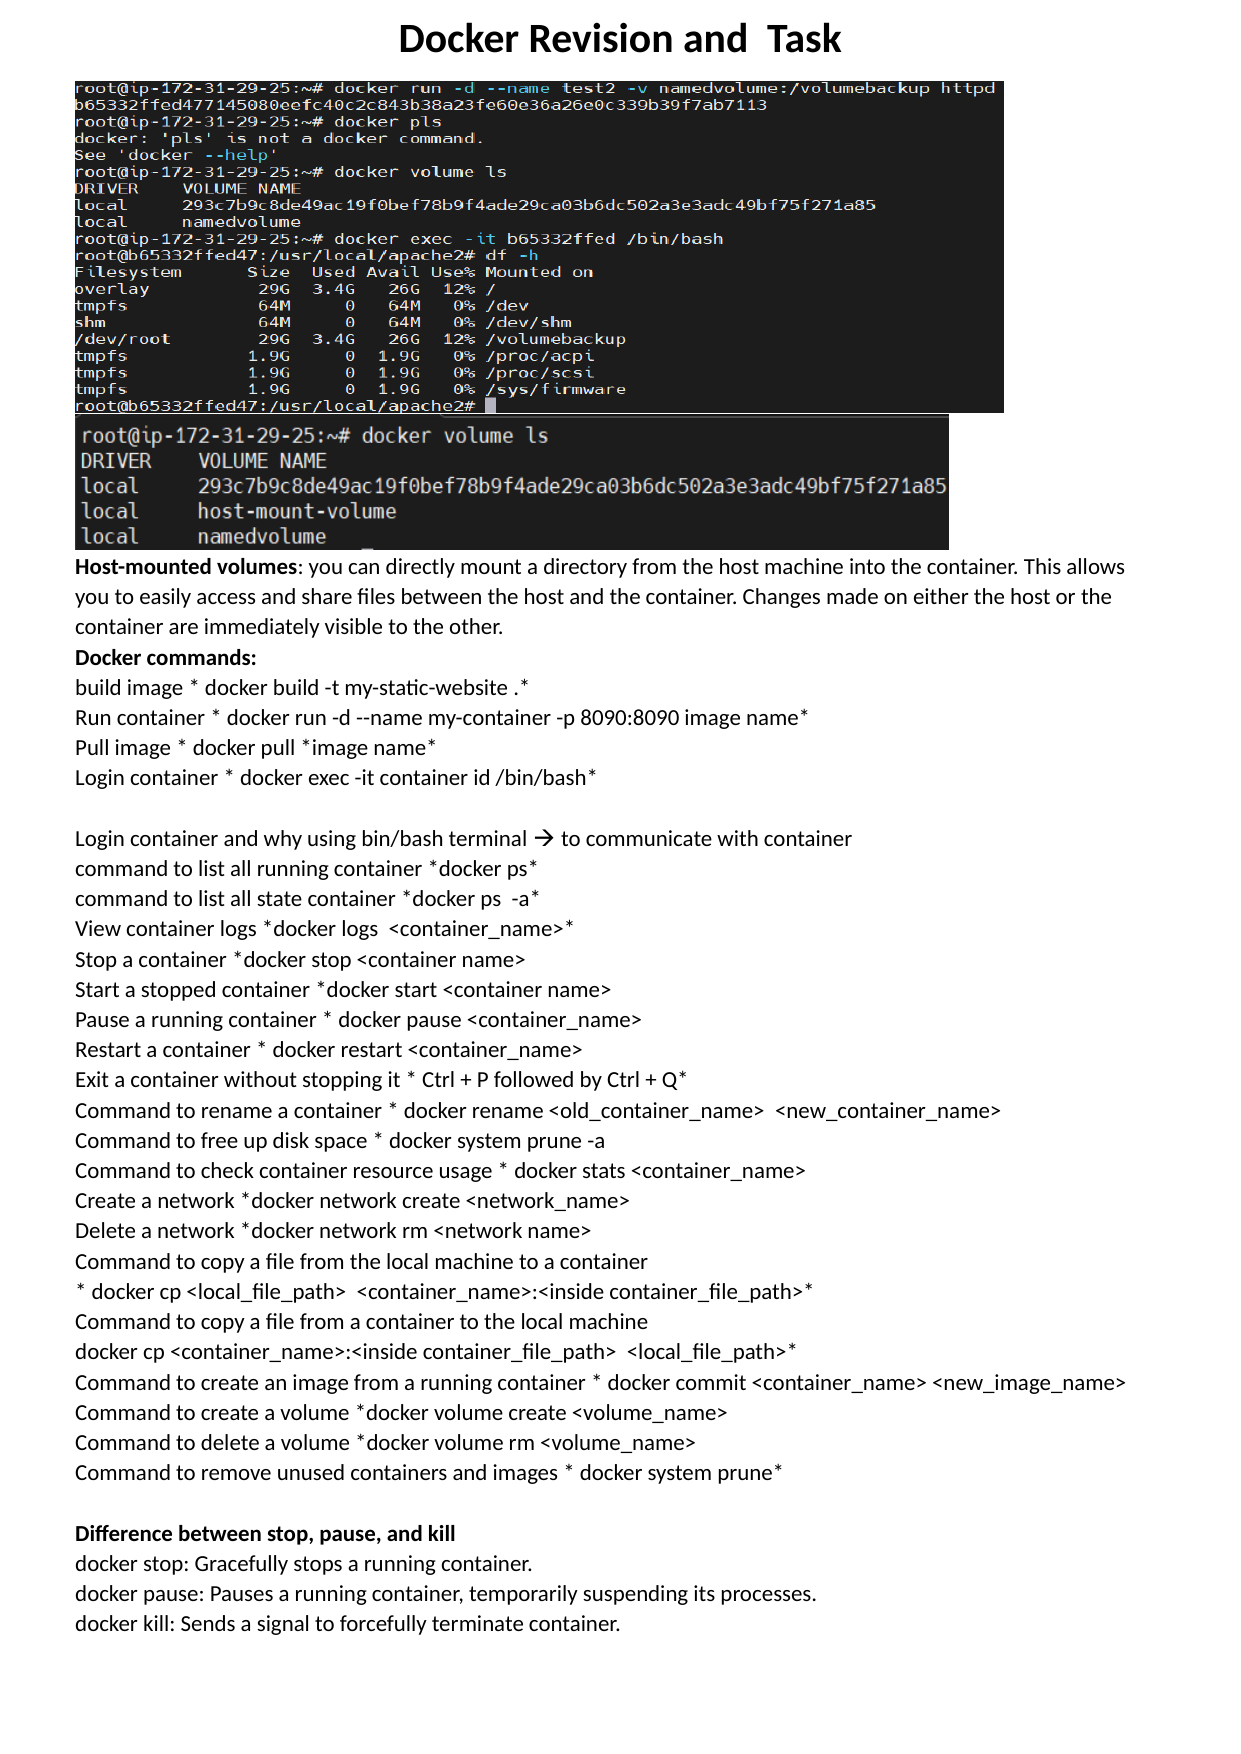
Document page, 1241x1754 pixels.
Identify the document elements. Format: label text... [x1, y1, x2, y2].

text Restart a container * docker restart <container_name> [75, 1035, 1165, 1063]
text Pause a running container * docker pause <container_name> [75, 1005, 1165, 1033]
text Command to rename a container * docker rename <old_container_name> <new_container_name> [75, 1096, 1165, 1124]
text Stop a container *docker stop <container name> [75, 945, 1165, 973]
text Command to copy a file from a container to the local machine [75, 1307, 1165, 1335]
text Delete a network *docker network rm <network name> [75, 1217, 1165, 1244]
text docker pause: Pauses a running container, temporarily suspending its processes. [75, 1579, 1165, 1607]
text View container logs *docker logs <container_name>* [75, 914, 1165, 942]
text Start a stopped container *docker start <container name> [75, 975, 1165, 1003]
text Pull image * docker pull *image name* [75, 733, 1165, 761]
text Command to check container resource usage * docker stats <container_name> [75, 1156, 1165, 1184]
text Command to free up disk space * docker system prune -a [75, 1126, 1165, 1154]
text Create a network *docker network create <network_name> [75, 1186, 1165, 1214]
text docker cp <container_name>:<inside container_file_path> <local_file_path>* [75, 1337, 1165, 1365]
text Exit a container without stopping it * Ctrl + P followed by Ctrl + Q* [75, 1066, 1165, 1093]
text docker stop: Gracefully stops a running container. [75, 1549, 1165, 1577]
picture [75, 81, 1004, 413]
text Login container * docker exec -it container id /bin/bash* [75, 763, 1165, 791]
text Command to remove unused containers and images * docker system prune* [75, 1458, 1165, 1486]
text Command to copy a file from the local machine to a container [75, 1247, 1165, 1275]
text Command to create a volume *docker volume create <volume_name> [75, 1398, 1165, 1426]
text * docker cp <local_file_path> <container_name>:<inside container_file_path>* [75, 1277, 1165, 1305]
text Docker commands: [75, 643, 1165, 671]
text Command to create an image from a running container * docker commit <container_name> <new_image_name> [75, 1368, 1165, 1396]
text Host-mounted volumes: you can directly mount a directory from the host machine into the container. This allows you to easily access and share files between the host and the container. Changes made on either the host or the container are immediately visible to the other. [75, 552, 1165, 640]
picture [75, 414, 949, 550]
text build image * docker build -t my-static-website .* [75, 673, 1165, 701]
text command to list all running container *docker ps* [75, 854, 1165, 882]
text docker kill: Sends a signal to forcefully terminate container. [75, 1609, 1165, 1637]
text Difference between stop, pause, and kill [75, 1519, 1165, 1547]
text Run container * docker run -d --name my-container -p 8090:8090 image name* [75, 703, 1165, 731]
text command to list all state container *docker ps -a* [75, 884, 1165, 912]
text Login container and why using bin/bash terminal to communicate with container [75, 824, 1165, 852]
text Command to delete a volume *docker volume rm <volume_name> [75, 1428, 1165, 1456]
